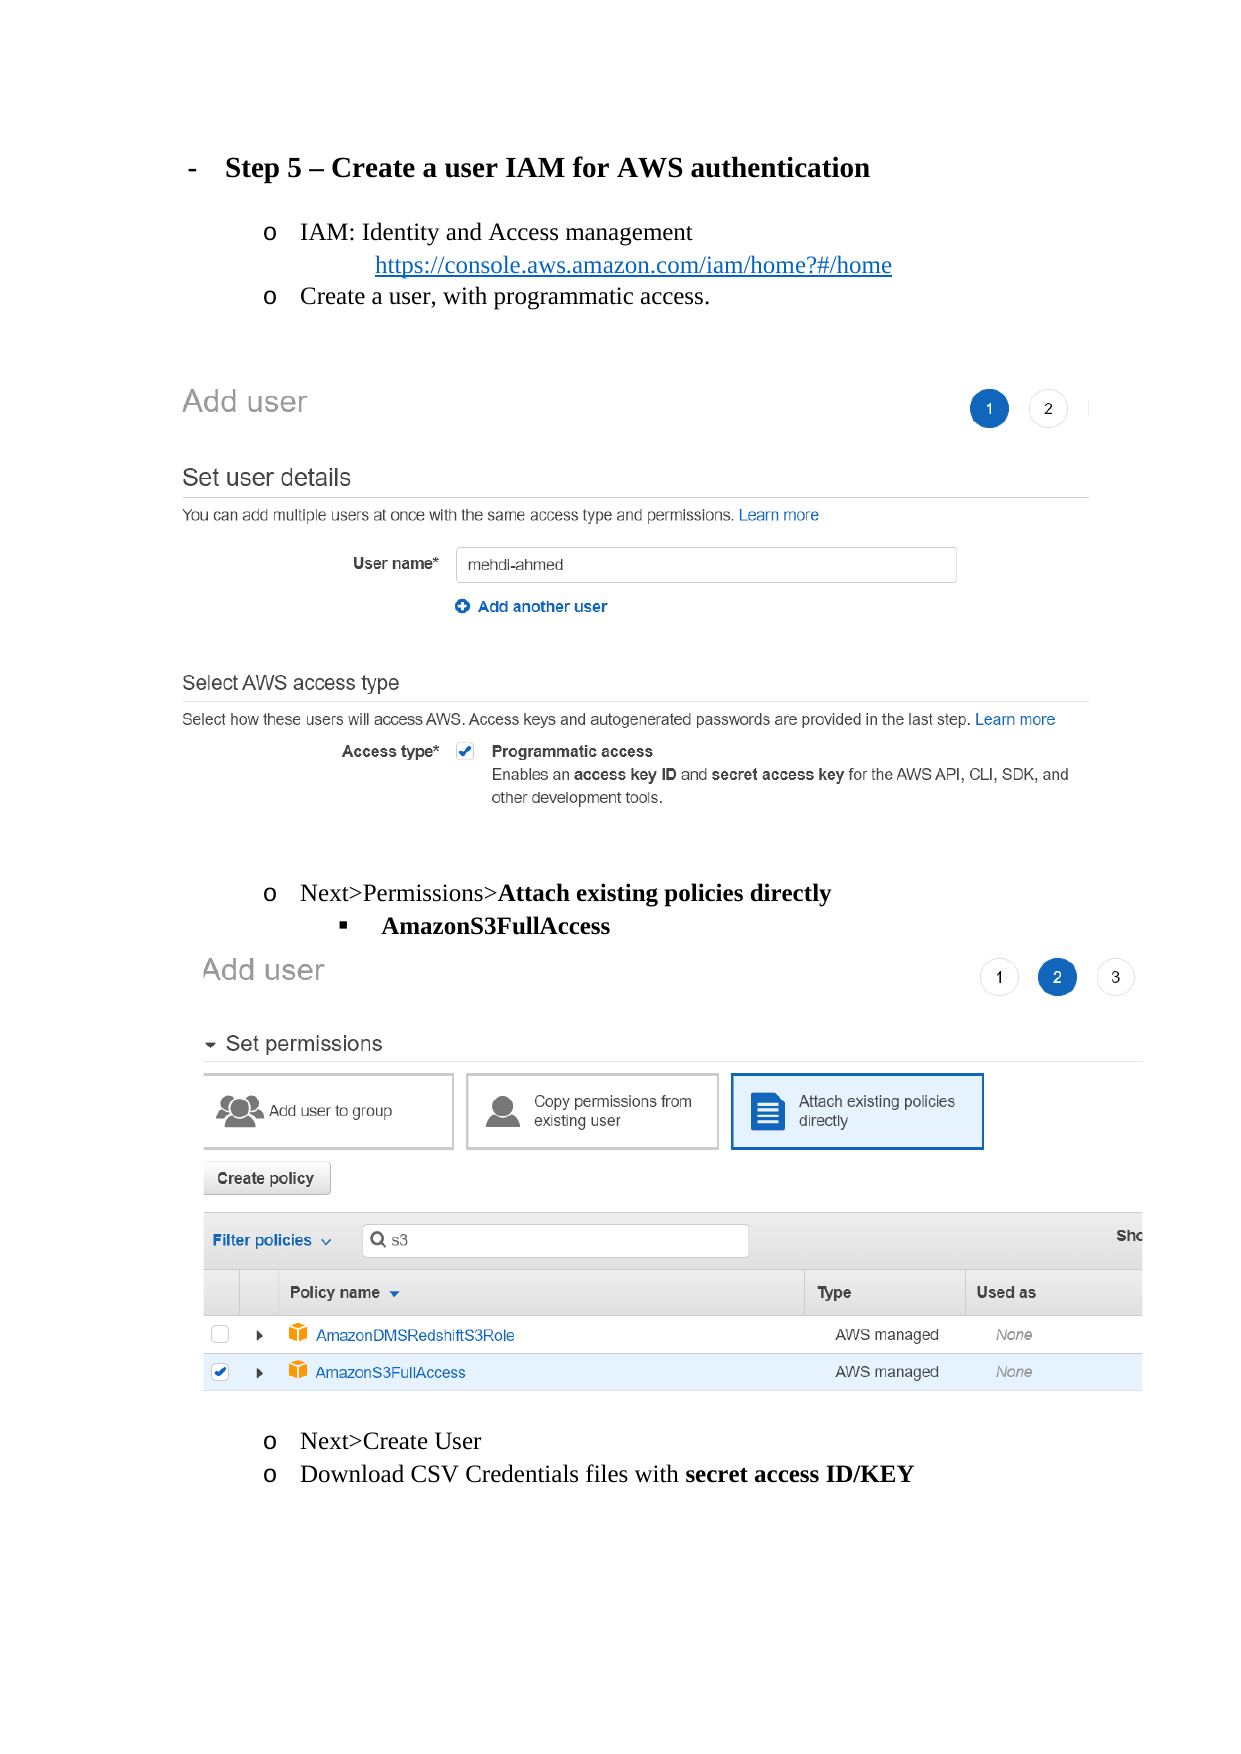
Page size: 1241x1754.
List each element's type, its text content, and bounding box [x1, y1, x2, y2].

list Download CSV Credentials files with secret access ID/KEY [262, 1459, 1090, 1490]
picture [203, 948, 1143, 1391]
picture [150, 380, 1089, 809]
list Step 5 – Create a user IAM for AWS authentication [187, 150, 1090, 183]
list IAM: Identity and Access management [262, 217, 1090, 248]
list https://console.aws.amazon.com/iam/home?#/home [300, 250, 1090, 279]
list Create a user, with programmatic access. [262, 281, 1090, 312]
list Next>Create User [262, 1426, 1090, 1457]
list Next>Permissions>Attach existing policies directly [262, 878, 1090, 909]
list AmazonS3FullAccess [337, 911, 1090, 940]
